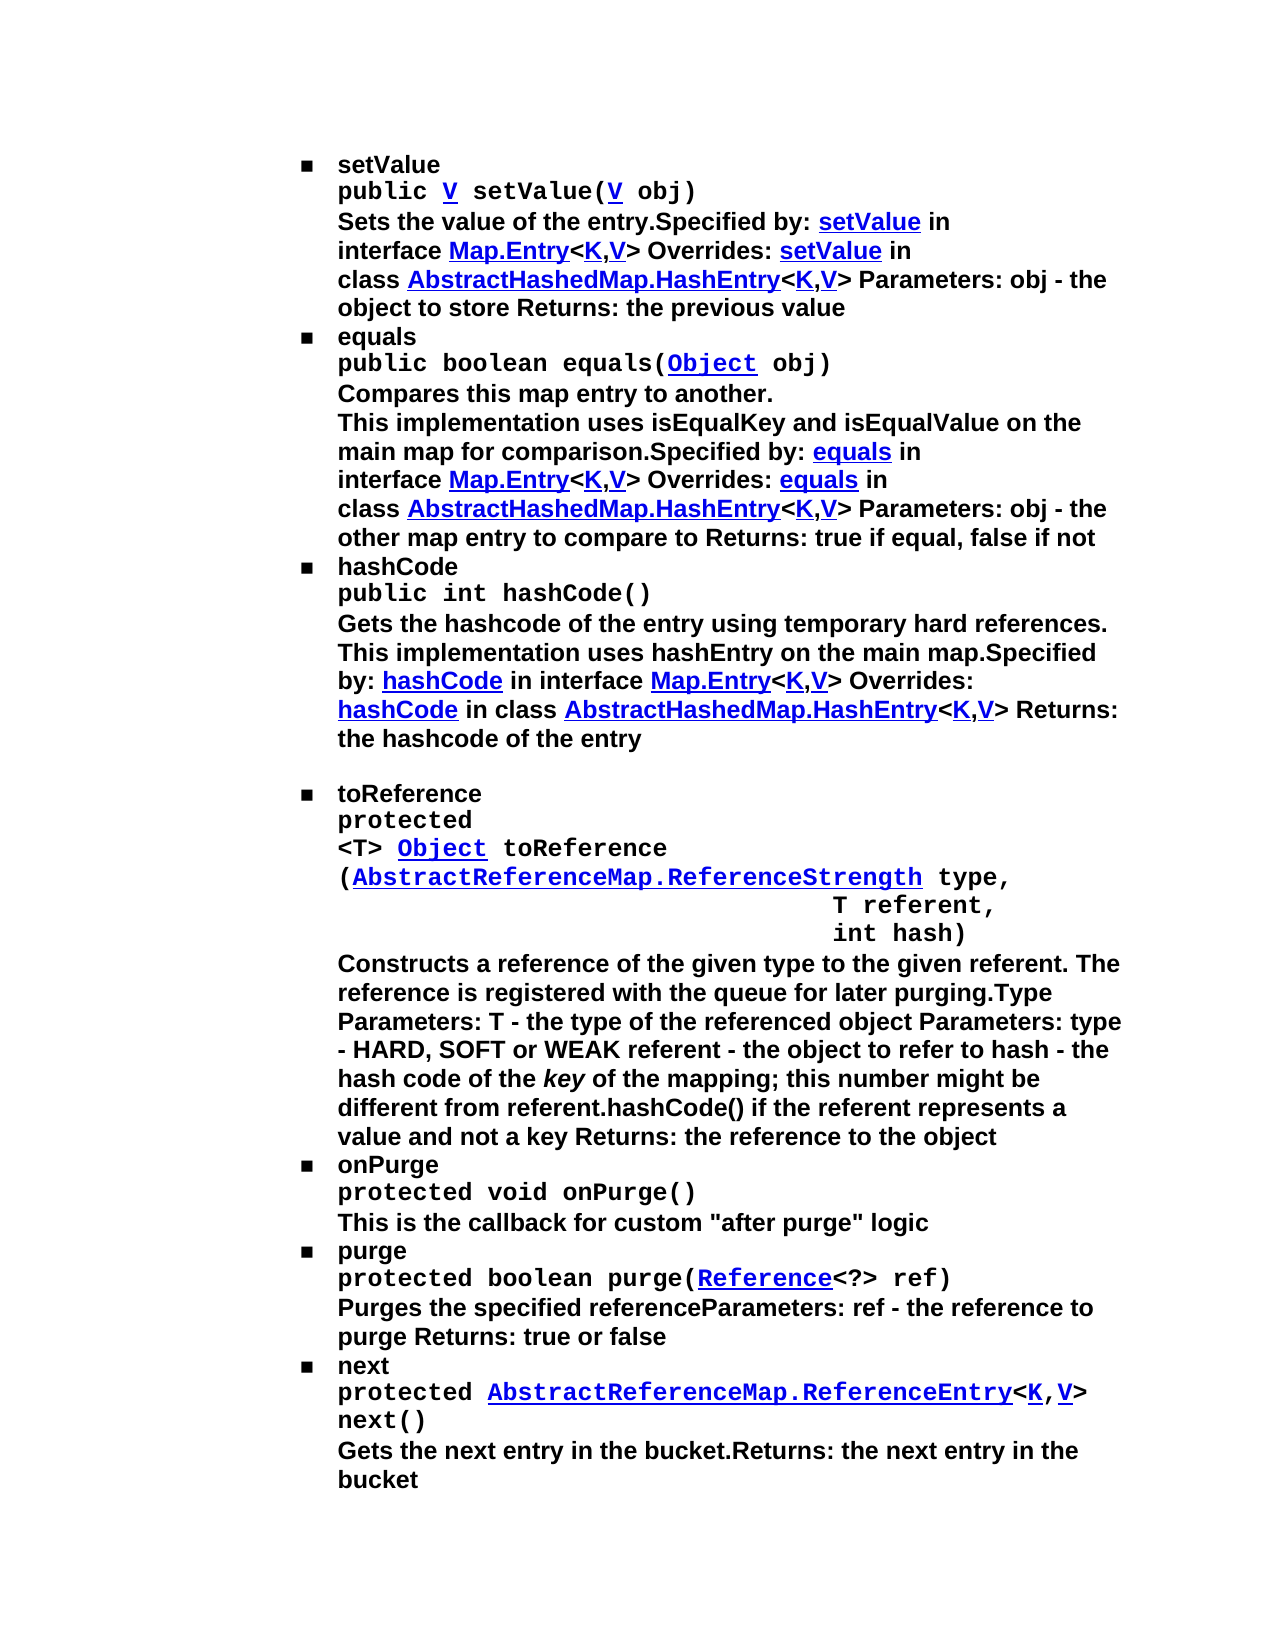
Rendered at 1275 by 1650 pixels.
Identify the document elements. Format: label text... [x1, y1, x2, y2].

subtitle toReference protected <T> Object toReference(AbstractReferenceMap.ReferenceStrength type, T referent, int hash) Constructs a reference of the given type to the given referent. The reference is registered with the queue for later purging.Type Parameters: T - the type of the referenced object Parameters: type - HARD, SOFT or WEAK referent - the object to refer to hash - the hash code of the key of the mapping; this number might be different from referent.hashCode() if the referent represents a value and not a key Returns: the reference to the object [300, 779, 1125, 1151]
subtitle purge protected boolean purge(Reference<?> ref) Purges the specified referenceParameters: ref - the reference to purge Returns: true or false [300, 1236, 1125, 1351]
subtitle setValue public V setValue(V obj) Sets the value of the entry.Specified by: setValue in interface Map.Entry<K,V> Overrides: setValue in class AbstractHashedMap.HashEntry<K,V> Parameters: obj - the object to store Returns: the previous value [300, 150, 1125, 322]
subtitle hashCode public int hashCode() Gets the hashcode of the entry using temporary hard references. This implementation uses hashEntry on the main map.Specified by: hashCode in interface Map.Entry<K,V> Overrides: hashCode in class AbstractHashedMap.HashEntry<K,V> Returns: the hashcode of the entry [300, 552, 1125, 752]
subtitle next protected AbstractReferenceMap.ReferenceEntry<K,V> next() Gets the next entry in the bucket.Returns: the next entry in the bucket [300, 1351, 1125, 1494]
subtitle equals public boolean equals(Object obj) Compares this map entry to another. This implementation uses isEqualKey and isEqualValue on the main map for comparison.Specified by: equals in interface Map.Entry<K,V> Overrides: equals in class AbstractHashedMap.HashEntry<K,V> Parameters: obj - the other map entry to compare to Returns: true if equal, false if not [300, 322, 1125, 552]
subtitle onPurge protected void onPurge() This is the callback for custom "after purge" logic [300, 1151, 1125, 1236]
